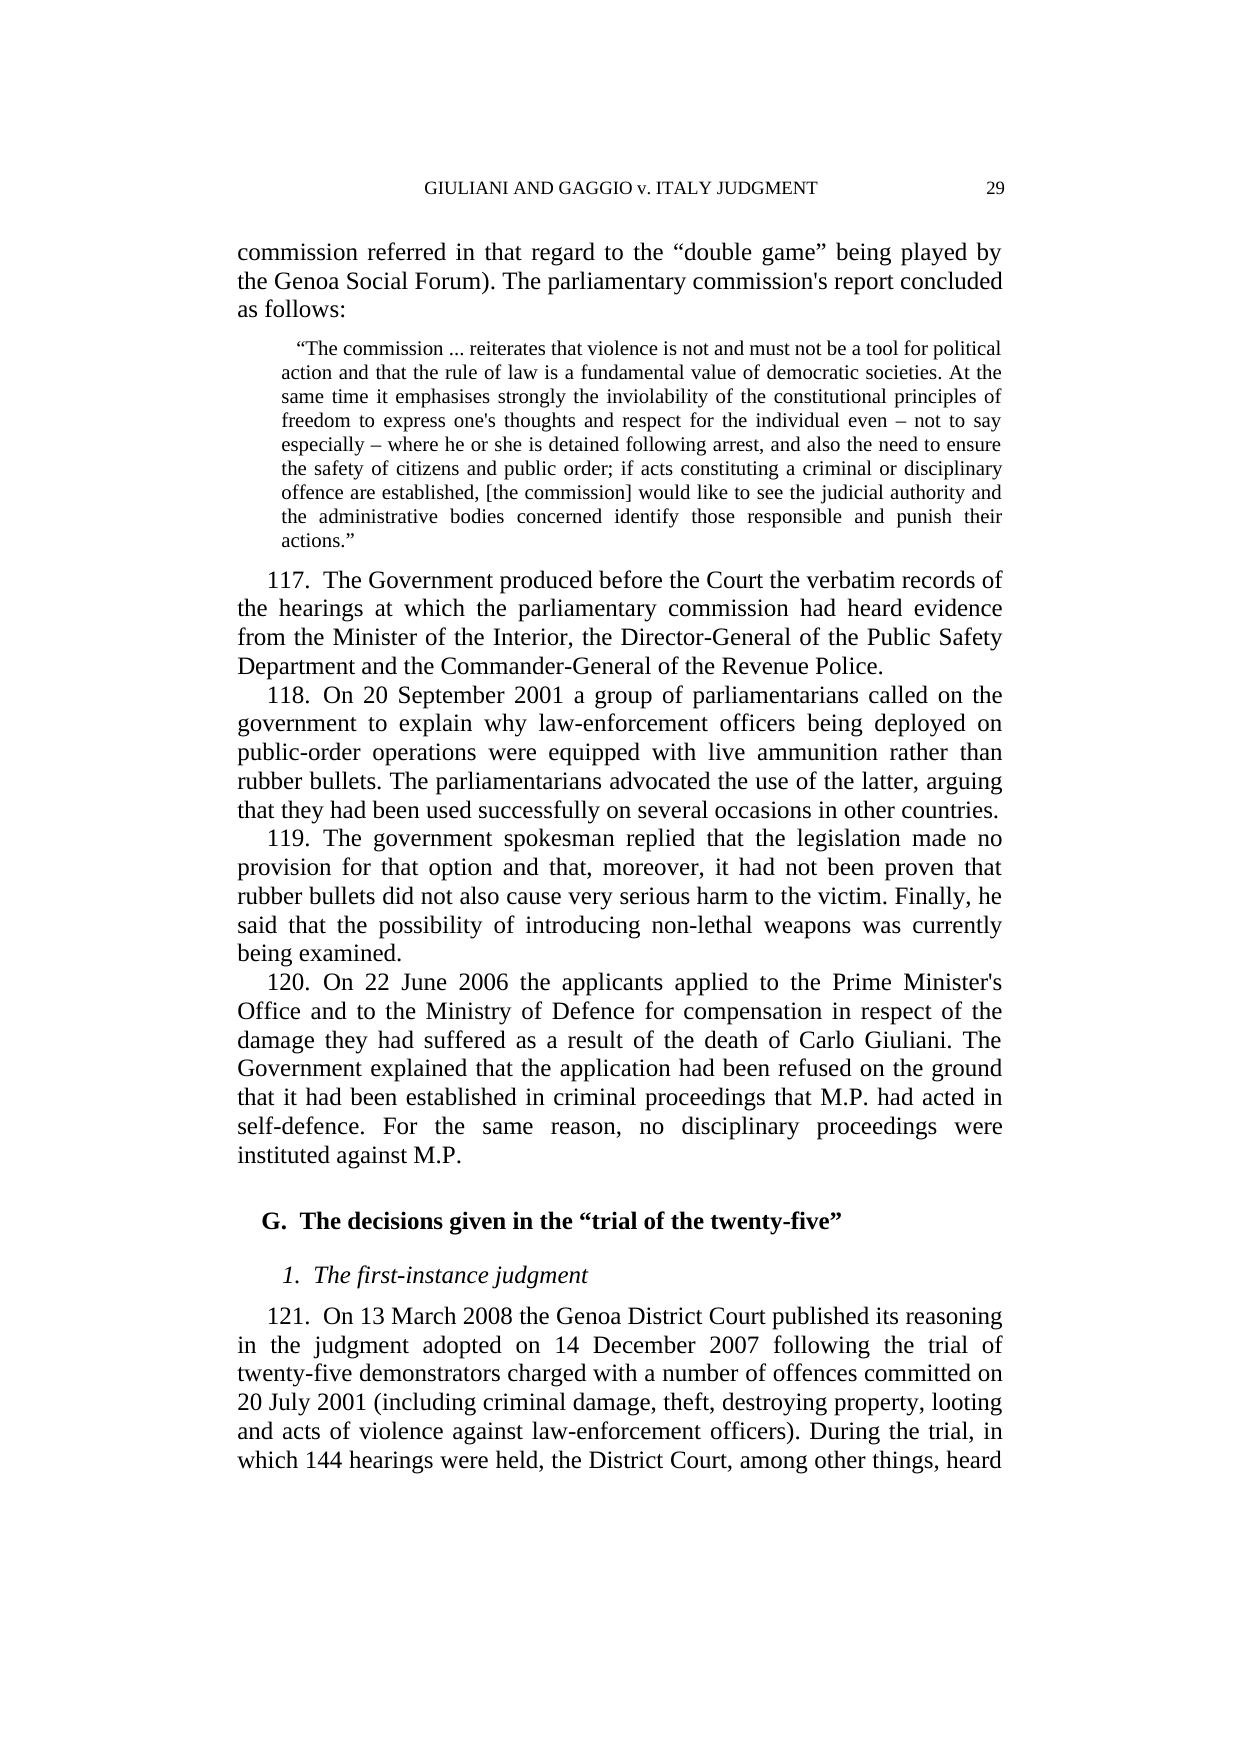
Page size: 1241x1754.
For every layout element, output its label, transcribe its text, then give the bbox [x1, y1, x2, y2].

text 120. On 22 June 2006 the applicants applied to the Prime Minister's Office and to the Ministry of Defence for compensation in respect of the damage they had suffered as a result of the death of Carlo Giuliani. The Government explained that the application had been refused on the ground that it had been established in criminal proceedings that M.P. had acted in self-defence. For the same reason no disciplinary proceedings were instituted against M.P. [237, 967, 1003, 1168]
text 118. On 20 September 2001 a group of parliamentarians called on the government to explain why law-enforcement officers being deployed on public-order operations were equipped with live ammunition rather than rubber bullets. The parliamentarians advocated the use of the latter arguing that they had been used successfully on several occasions in other countries. [237, 680, 1003, 823]
text G. The decisions given in the “trial of the twenty-five” [261, 1206, 1003, 1235]
text 119. The government spokesman replied that the legislation made no provision for that option and that moreover it had not been proven that rubber bullets did not also cause very serious harm to the victim. Finally he said that the possibility of introducing non-lethal weapons was currently being examined. [237, 823, 1003, 967]
text 1. The first-instance judgment [282, 1260, 1003, 1288]
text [237, 237, 1003, 323]
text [237, 1301, 1003, 1473]
text 117. The Government produced before the Court the verbatim records of the hearings at which the parliamentary commission had heard evidence from the Minister of the Interior the Director-General of the Public Safety Department and the Commander-General of the Revenue Police. [237, 565, 1003, 680]
text “The commission ... reiterates that violence is not and must not be a tool for political action and that the rule of law is a fundamental value of democratic societies. At the same time it emphasises strongly the inviolability of the constitutional principles of freedom to express one's thoughts and respect for the individual even – not to say especially – where he or she is detained following arrest and also the need to ensure the safety of citizens and public order; if acts constituting a criminal or disciplinary offence are established [the commission] would like to see the judicial authority and the administrative bodies concerned identify those responsible and punish their actions.” [281, 336, 1003, 552]
